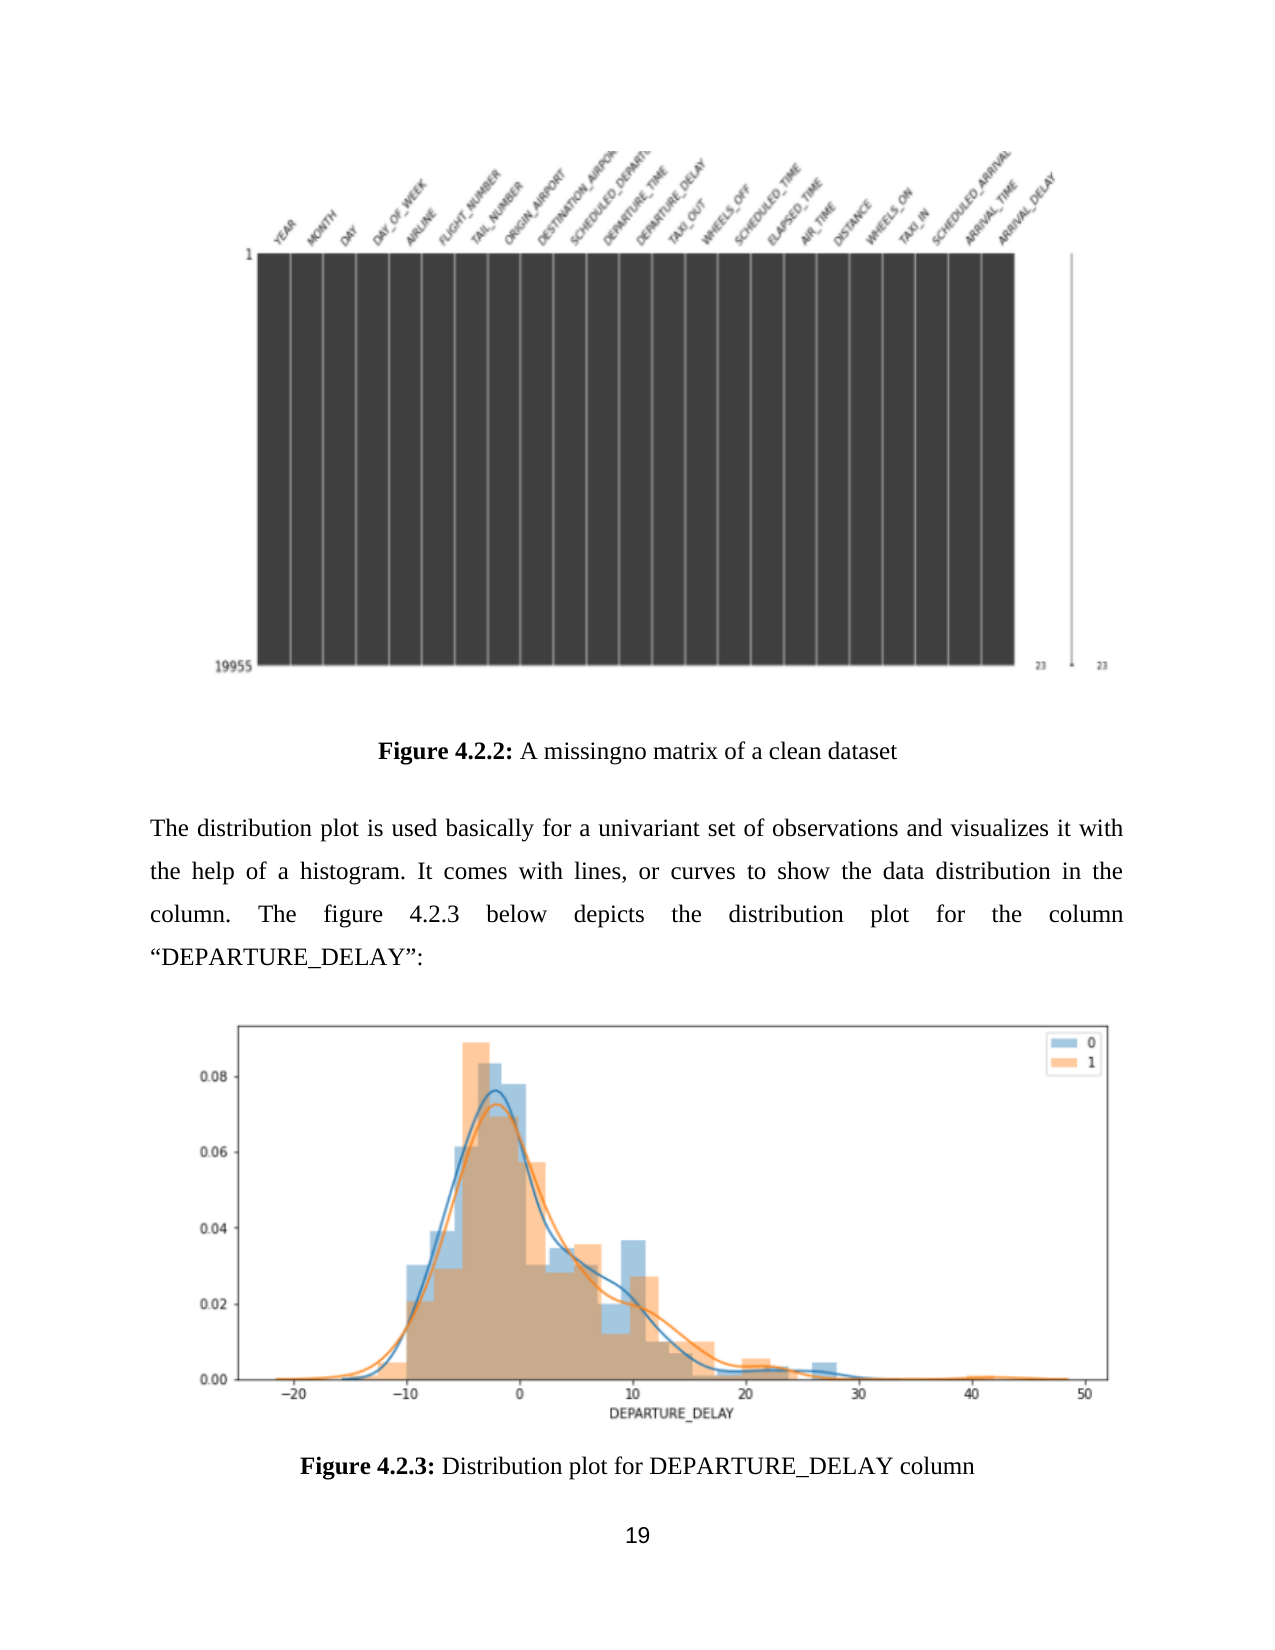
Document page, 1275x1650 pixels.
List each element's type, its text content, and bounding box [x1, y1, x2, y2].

picture [152, 1018, 1123, 1437]
picture [160, 151, 1115, 690]
text The distribution plot is used basically for a univariant set of observations and visualizes it with the help of a histogram. It comes with lines, or curves to show the data distribution in the column. The figure 4.2.3 below depicts the distribution plot for the column “DEPARTURE_DELAY”: [150, 813, 1125, 971]
text Figure 4.2.2: A missingno matrix of a clean dataset [150, 736, 1125, 765]
